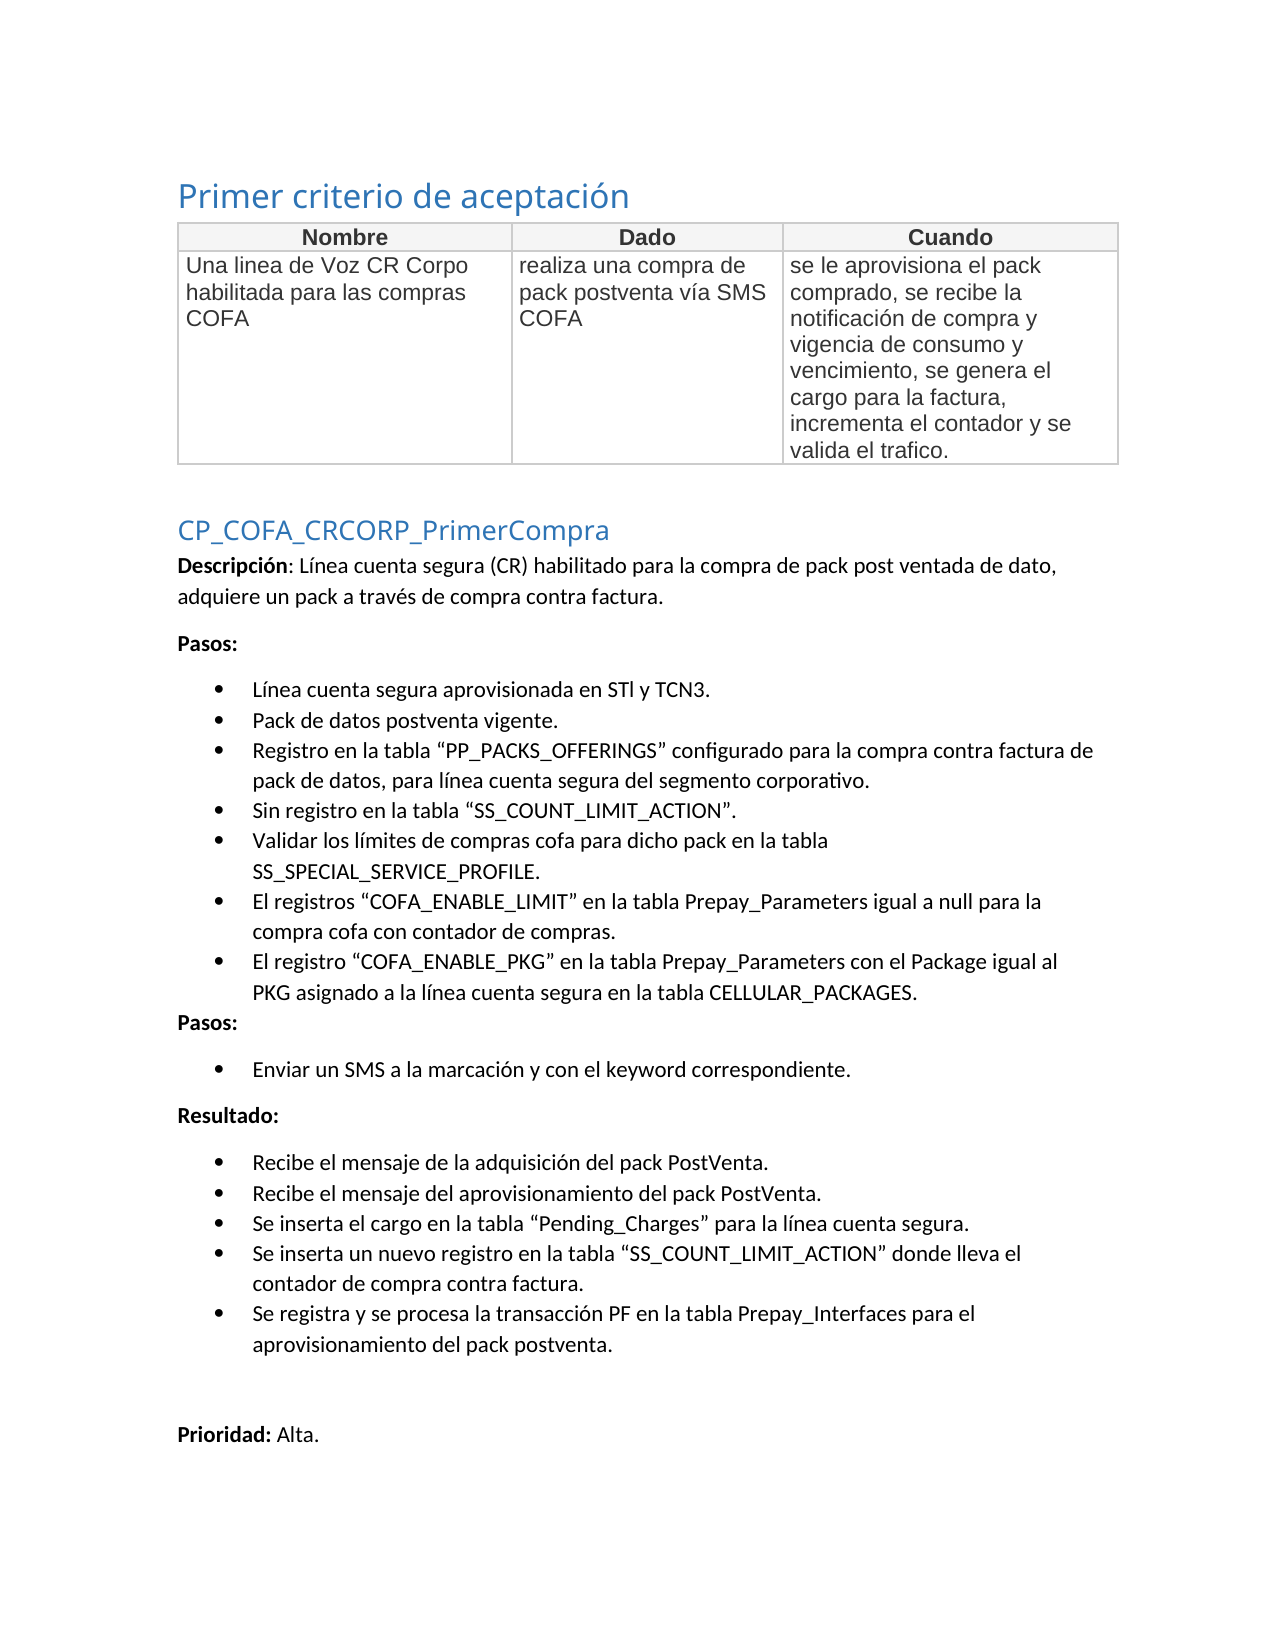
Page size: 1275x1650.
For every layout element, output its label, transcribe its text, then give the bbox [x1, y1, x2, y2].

table_header Cuando [784, 224, 1117, 250]
table_header Dado [513, 224, 782, 250]
list Se registra y se procesa la transacción PF en la tabla Prepay_Interfaces para el aprovisionamiento del pack postventa. [215, 1299, 1098, 1358]
subtitle Primer criterio de aceptación [177, 173, 1098, 218]
list Se inserta un nuevo registro en la tabla “SS_COUNT_LIMIT_ACTION” donde lleva el contador de compra contra factura. [215, 1239, 1098, 1297]
list Sin registro en la tabla “SS_COUNT_LIMIT_ACTION”. [215, 796, 1098, 824]
table_cell se le aprovisiona el pack comprado, se recibe la notificación de compra y vigencia de consumo y vencimiento, se genera el cargo para la factura, incrementa el contador y se valida el trafico. [784, 252, 1117, 463]
list El registros “COFA_ENABLE_LIMIT” en la tabla Prepay_Parameters igual a null para la compra cofa con contador de compras. [215, 887, 1098, 945]
text Pasos: [177, 1008, 1098, 1036]
list Recibe el mensaje del aprovisionamiento del pack PostVenta. [215, 1179, 1098, 1207]
list El registro “COFA_ENABLE_PKG” en la tabla Prepay_Parameters con el Package igual al PKG asignado a la línea cuenta segura en la tabla CELLULAR_PACKAGES. [215, 947, 1098, 1006]
text Descripción: Línea cuenta segura (CR) habilitado para la compra de pack post ventada de dato, adquiere un pack a través de compra contra factura. [177, 552, 1098, 610]
table_cell Una linea de Voz CR Corpo habilitada para las compras COFA [179, 252, 511, 463]
text Pasos: [177, 629, 1098, 657]
list Se inserta el cargo en la tabla “Pending_Charges” para la línea cuenta segura. [215, 1209, 1098, 1237]
list Enviar un SMS a la marcación y con el keyword correspondiente. [215, 1055, 1098, 1083]
subtitle CP_COFA_CRCORP_PrimerCompra [177, 512, 1098, 549]
list Registro en la tabla “PP_PACKS_OFFERINGS” configurado para la compra contra factura de pack de datos, para línea cuenta segura del segmento corporativo. [215, 736, 1098, 794]
list Recibe el mensaje de la adquisición del pack PostVenta. [215, 1148, 1098, 1177]
table_header Nombre [179, 224, 511, 250]
list Línea cuenta segura aprovisionada en STl y TCN3. [215, 676, 1098, 704]
table_cell realiza una compra de pack postventa vía SMS COFA [513, 252, 782, 463]
list Validar los límites de compras cofa para dicho pack en la tabla SS_SPECIAL_SERVICE_PROFILE. [215, 827, 1098, 885]
text Resultado: [177, 1102, 1098, 1130]
text Prioridad: Alta. [177, 1420, 1098, 1448]
list Pack de datos postventa vigente. [215, 706, 1098, 734]
